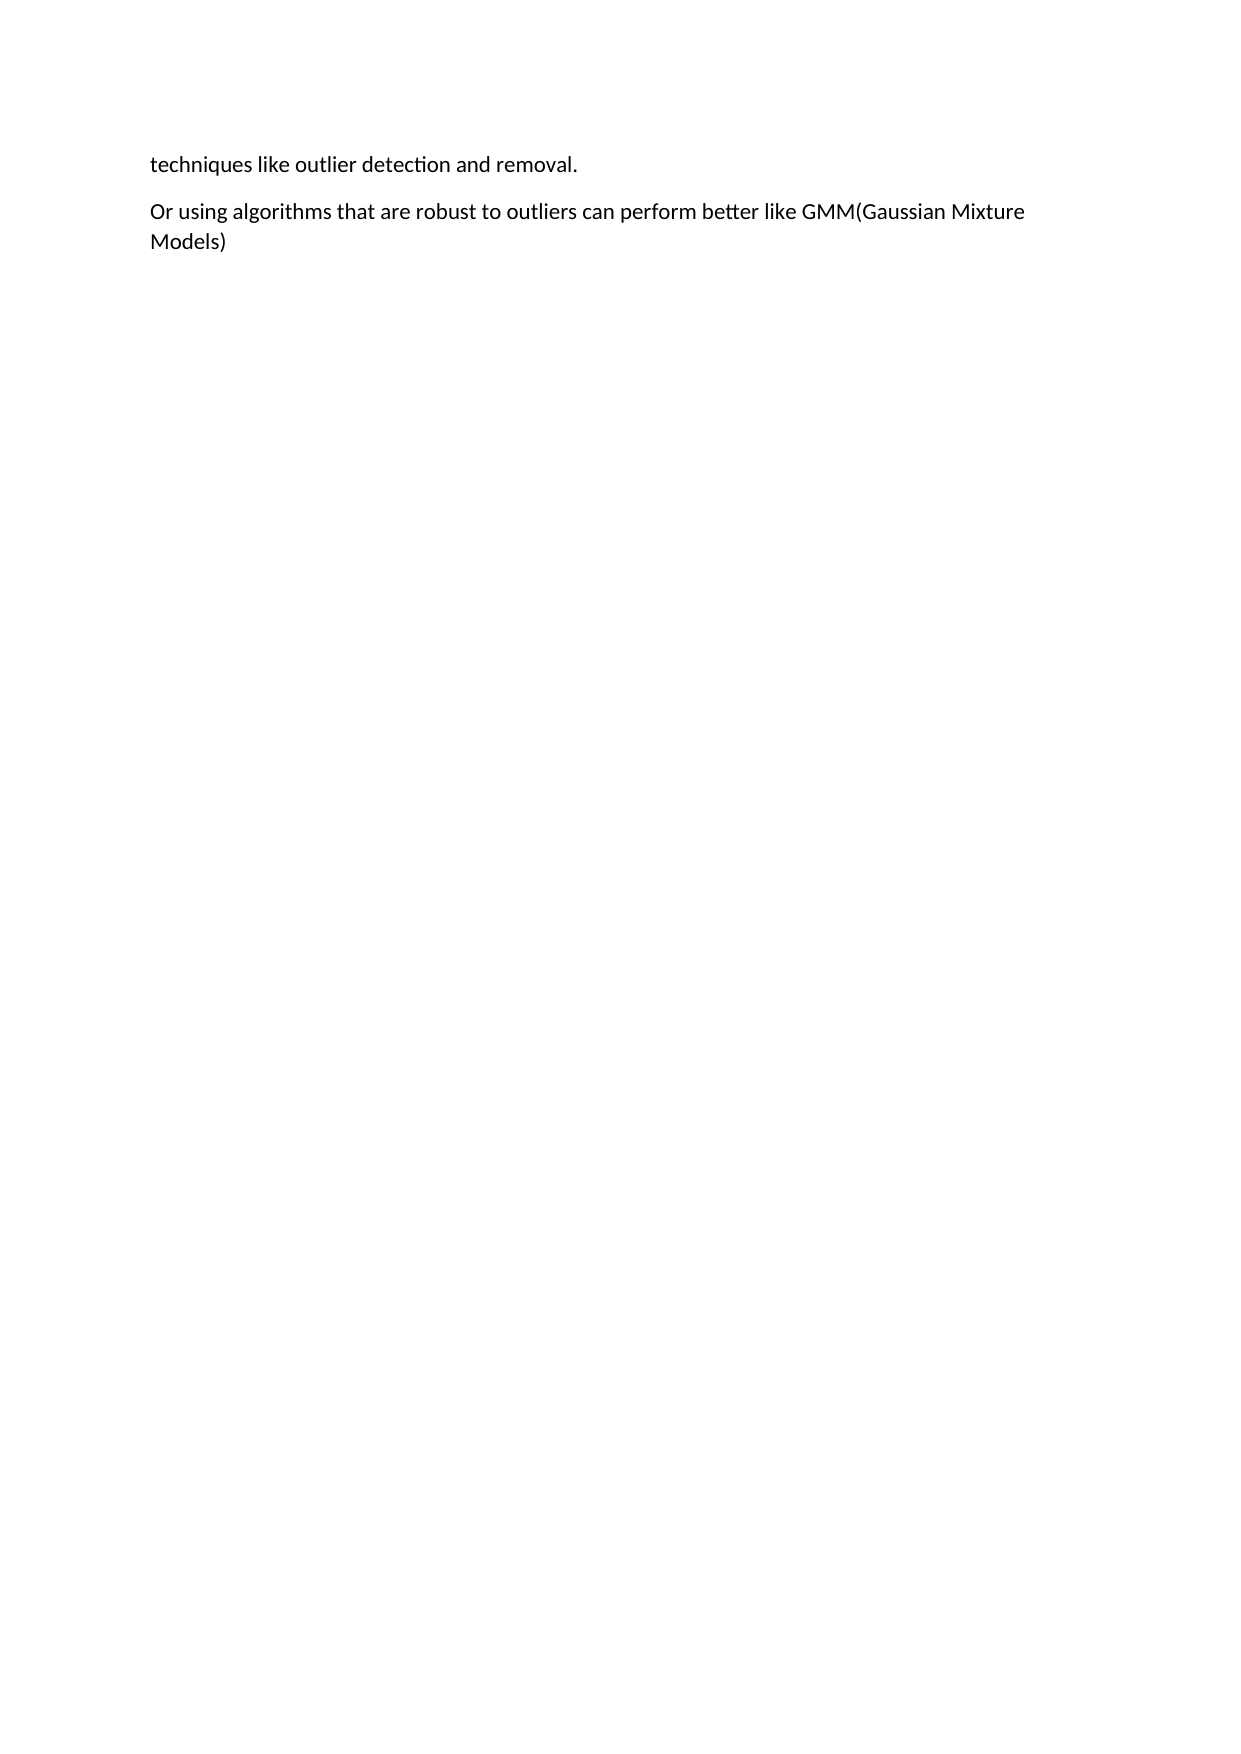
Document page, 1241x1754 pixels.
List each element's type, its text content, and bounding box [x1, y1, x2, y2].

text Or using algorithms that are robust to outliers can perform better like GMM(Gaussian Mixture Models) [150, 197, 1090, 255]
text techniques like outlier detection and removal. [150, 150, 1090, 178]
